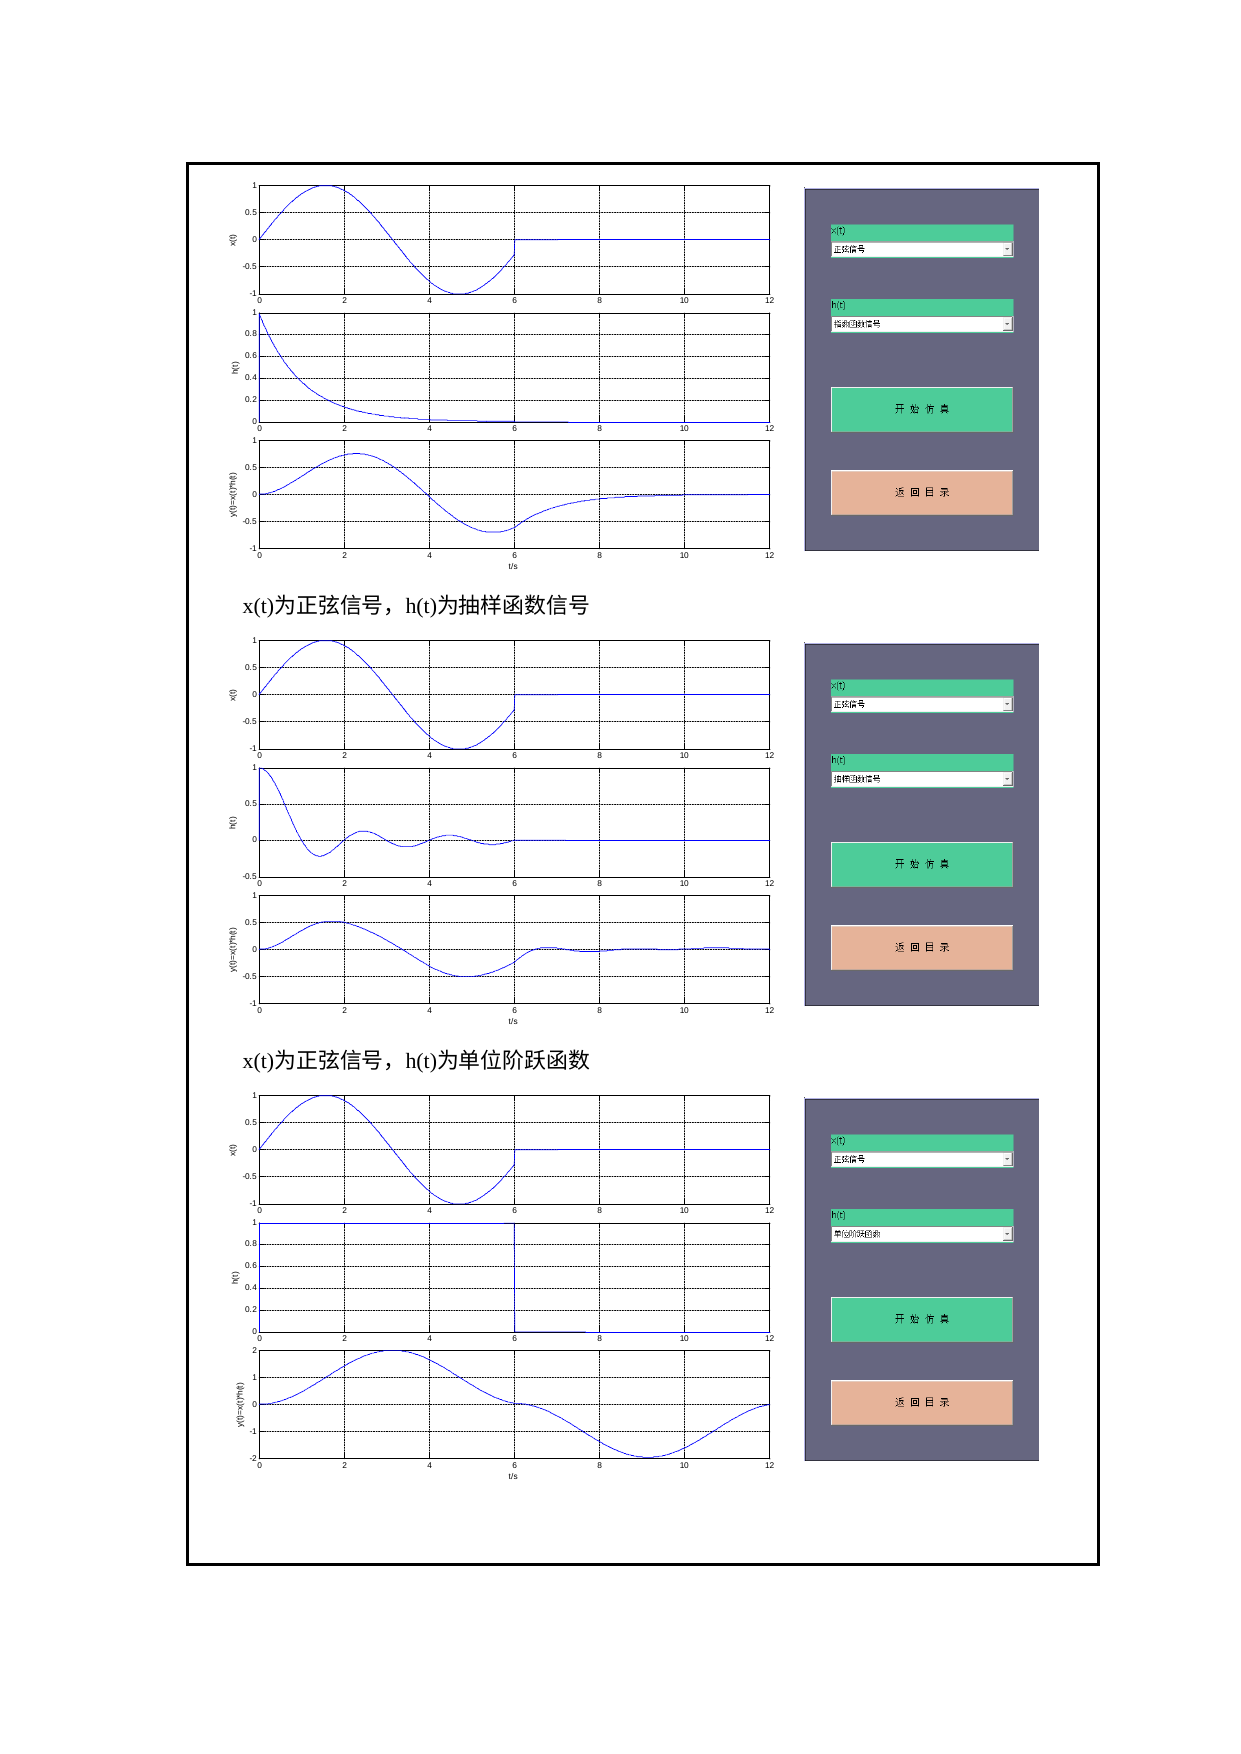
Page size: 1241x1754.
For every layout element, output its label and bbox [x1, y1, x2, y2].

table_cell [189, 165, 1097, 1563]
